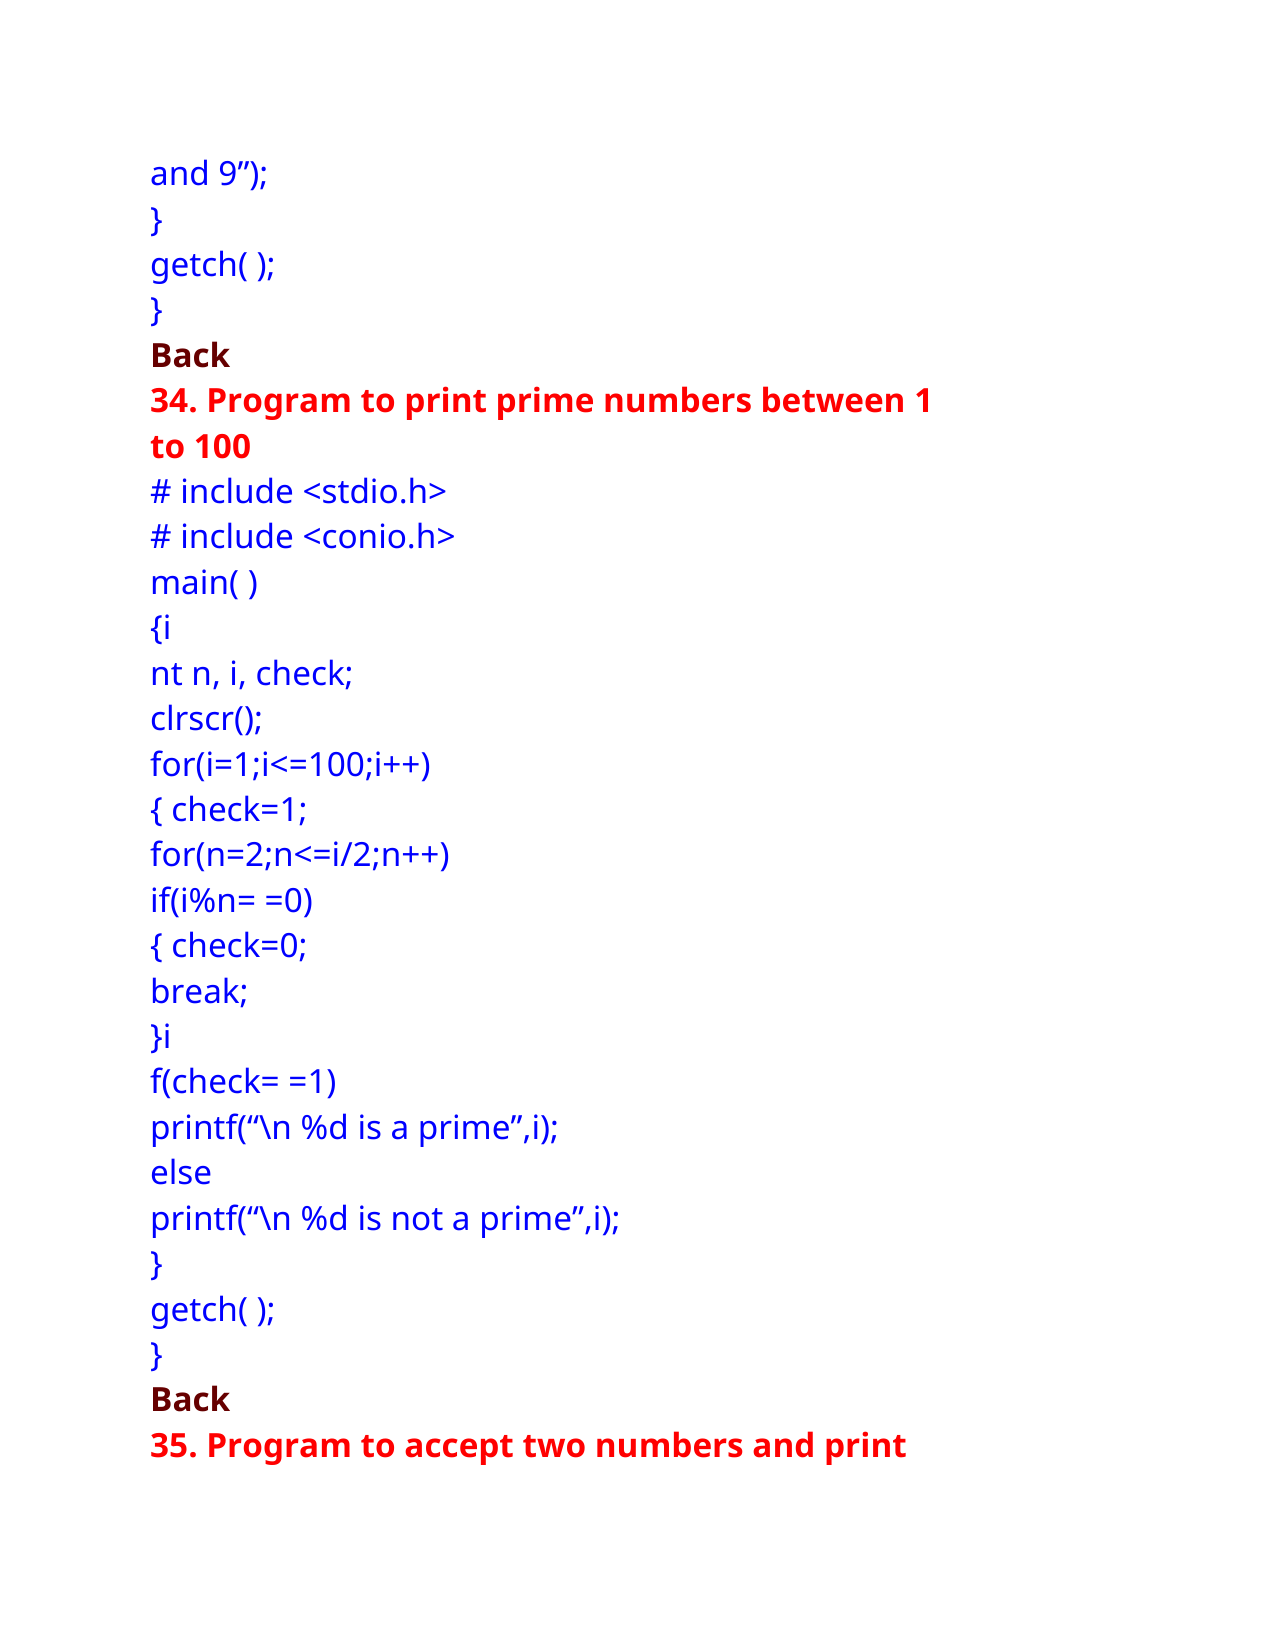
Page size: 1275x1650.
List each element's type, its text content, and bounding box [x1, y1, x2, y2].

text {i [150, 604, 1125, 649]
text if(i%n= =0) [150, 877, 1125, 922]
text printf(“\n %d is not a prime”,i); [150, 1194, 1125, 1240]
text printf(“\n %d is a prime”,i); [150, 1104, 1125, 1149]
text { check=0; [150, 922, 1125, 967]
text f(check= =1) [150, 1058, 1125, 1104]
text getch( ); [150, 241, 1125, 286]
text }i [150, 1013, 1125, 1058]
text } [150, 195, 1125, 241]
text # include <conio.h> [150, 513, 1125, 559]
text for(n=2;n<=i/2;n++) [150, 831, 1125, 877]
text for(i=1;i<=100;i++) [150, 740, 1125, 786]
text { check=1; [150, 786, 1125, 831]
text main( ) [150, 559, 1125, 604]
text and 9”); [150, 150, 1125, 195]
text Back [150, 332, 1125, 377]
text } [150, 1331, 1125, 1376]
text to 100 [150, 422, 1125, 468]
text # include <stdio.h> [150, 468, 1125, 513]
text } [150, 1240, 1125, 1285]
text 34. Program to print prime numbers between 1 [150, 377, 1125, 422]
text nt n, i, check; [150, 649, 1125, 695]
text else [150, 1149, 1125, 1194]
text getch( ); [150, 1285, 1125, 1331]
text clrscr(); [150, 695, 1125, 740]
text } [150, 286, 1125, 332]
text break; [150, 967, 1125, 1013]
text Back [150, 1376, 1125, 1422]
text 35. Program to accept two numbers and print [150, 1422, 1125, 1467]
